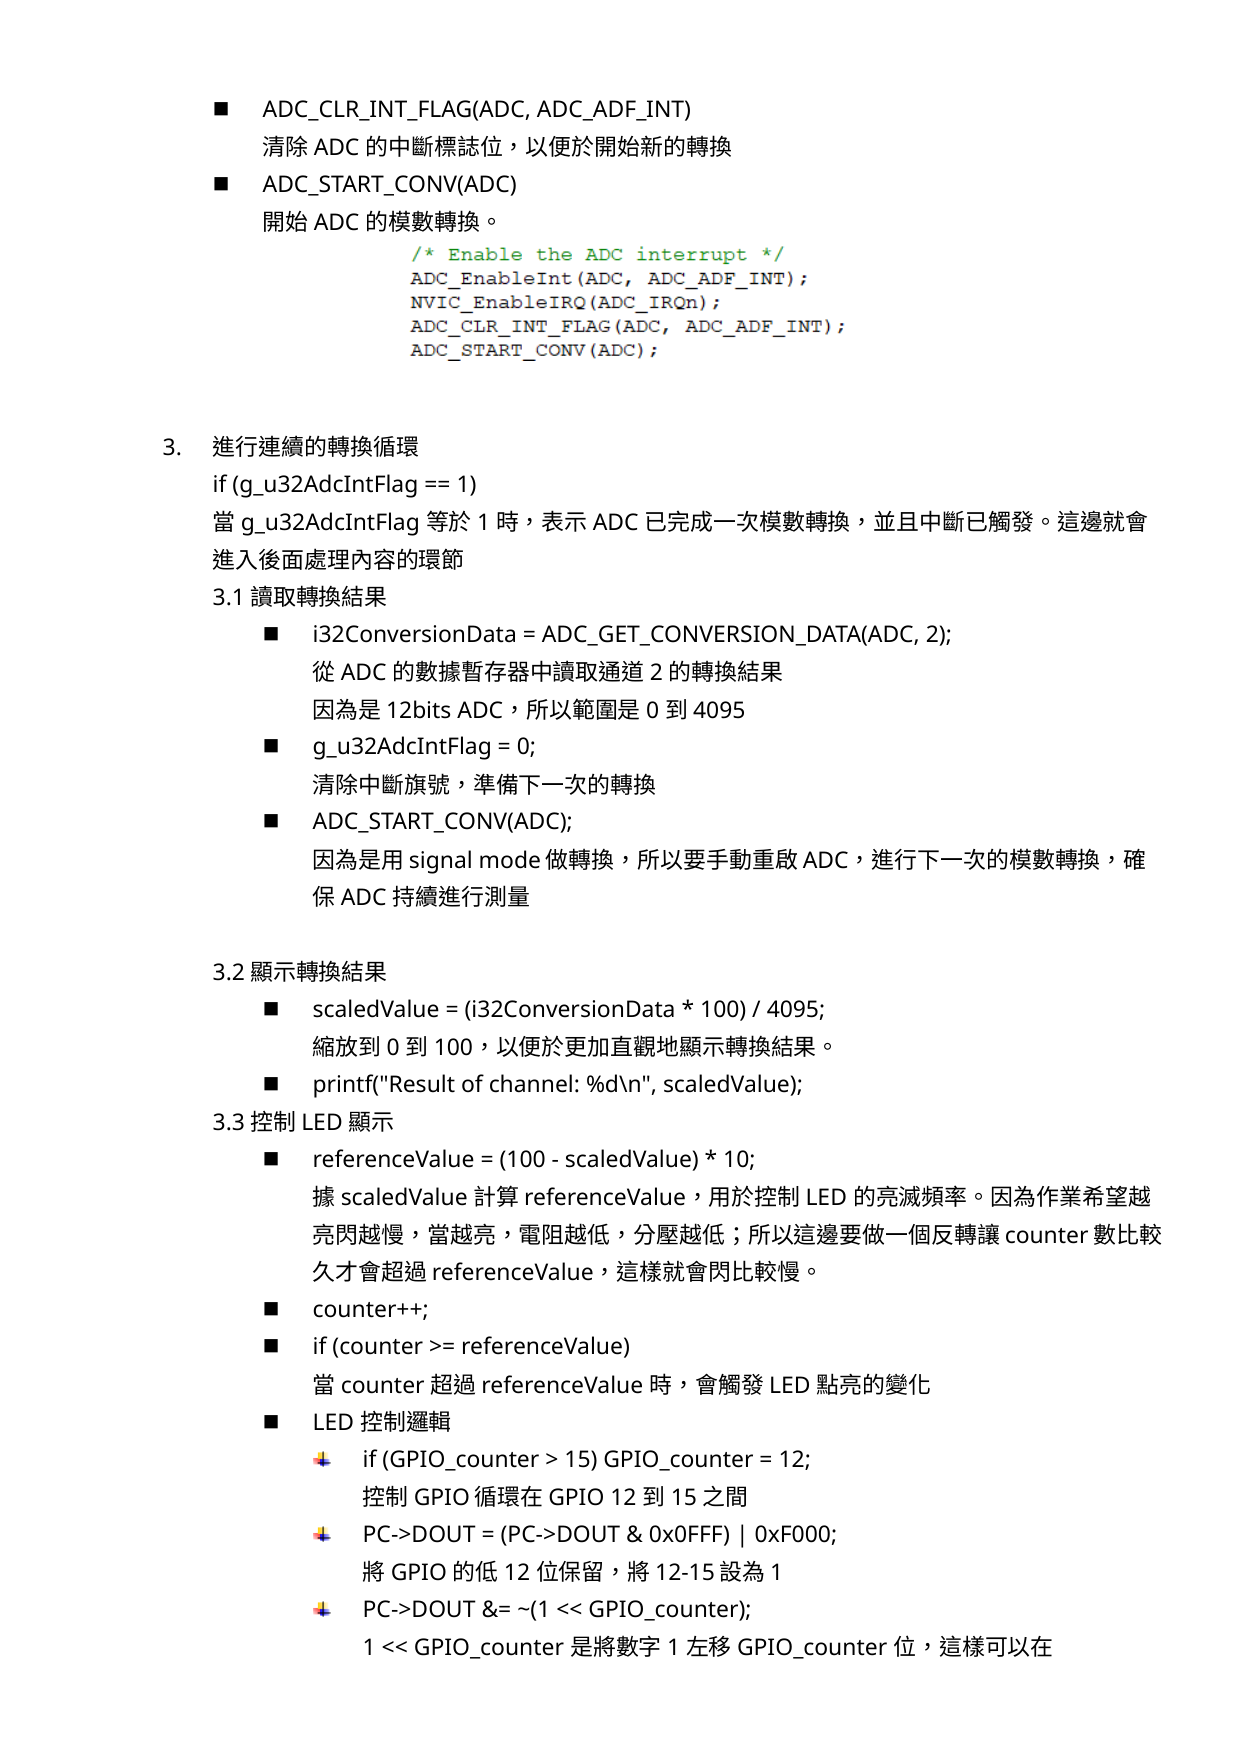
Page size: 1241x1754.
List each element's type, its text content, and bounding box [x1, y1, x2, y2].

list 當 g_u32AdcIntFlag 等於 1 時，表示 ADC 已完成一次模數轉換，並且中斷已觸發。這邊就會進入後面處理內容的環節 [212, 502, 1165, 577]
list ADC_START_CONV(ADC) [212, 164, 1165, 202]
picture [313, 1450, 331, 1467]
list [362, 1627, 1165, 1664]
list counter++; [262, 1289, 1165, 1327]
list PC->DOUT = (PC->DOUT & 0x0FFF) | 0xF000; [312, 1514, 1165, 1552]
list 進行連續的轉換循環 [162, 427, 1165, 464]
list if (counter >= referenceValue) [262, 1327, 1165, 1364]
list 清除中斷旗號，準備下一次的轉換 [312, 764, 1165, 802]
list referenceValue = (100 - scaledValue) * 10; [262, 1139, 1165, 1177]
list LED 控制邏輯 [262, 1402, 1165, 1439]
picture [313, 1525, 331, 1542]
list PC->DOUT &= ~(1 << GPIO_counter); [312, 1589, 1165, 1627]
list 控制 GPIO循環在 GPIO 12 到 15 之間 [362, 1477, 1165, 1514]
list if (GPIO_counter > 15) GPIO_counter = 12; [312, 1439, 1165, 1477]
list scaledValue = (i32ConversionData * 100) / 4095; [262, 989, 1165, 1027]
list i32ConversionData = ADC_GET_CONVERSION_DATA(ADC, 2); [262, 614, 1165, 652]
list 開始 ADC 的模數轉換。 [262, 202, 1165, 239]
list 因為是用signal mode做轉換，所以要手動重啟 ADC，進行下一次的模數轉換，確保 ADC 持續進行測量 [312, 839, 1165, 914]
list 縮放到 0 到 100，以便於更加直觀地顯示轉換結果。 [312, 1027, 1165, 1064]
list 從 ADC 的數據暫存器中讀取通道 2 的轉換結果 [312, 652, 1165, 689]
list 讀取轉換結果 [212, 577, 1165, 614]
list 將 GPIO 的低 12 位保留，將12-15設為1 [362, 1552, 1165, 1589]
list g_u32AdcIntFlag = 0; [262, 727, 1165, 764]
picture [313, 1600, 331, 1617]
list 控制 LED 顯示 [212, 1102, 1165, 1139]
list 清除 ADC 的中斷標誌位，以便於開始新的轉換 [262, 127, 1165, 164]
list printf("Result of channel: %d\n", scaledValue); [262, 1064, 1165, 1102]
list ADC_CLR_INT_FLAG(ADC, ADC_ADF_INT) [212, 89, 1165, 127]
picture [387, 239, 853, 361]
list 因為是12bits ADC，所以範圍是 0 到 4095 [312, 689, 1165, 727]
list 據 scaledValue 計算referenceValue，用於控制 LED 的亮滅頻率。因為作業希望越亮閃越慢，當越亮，電阻越低，分壓越低；所以這邊要做一個反轉讓counter數比較久才會超過referenceValue，這樣就會閃比較慢。 [312, 1177, 1165, 1289]
list if (g_u32AdcIntFlag == 1) [212, 464, 1165, 502]
list ADC_START_CONV(ADC); [262, 802, 1165, 839]
list 當 counter 超過 referenceValue 時，會觸發 LED 點亮的變化 [312, 1364, 1165, 1402]
list 顯示轉換結果 [212, 952, 1165, 989]
